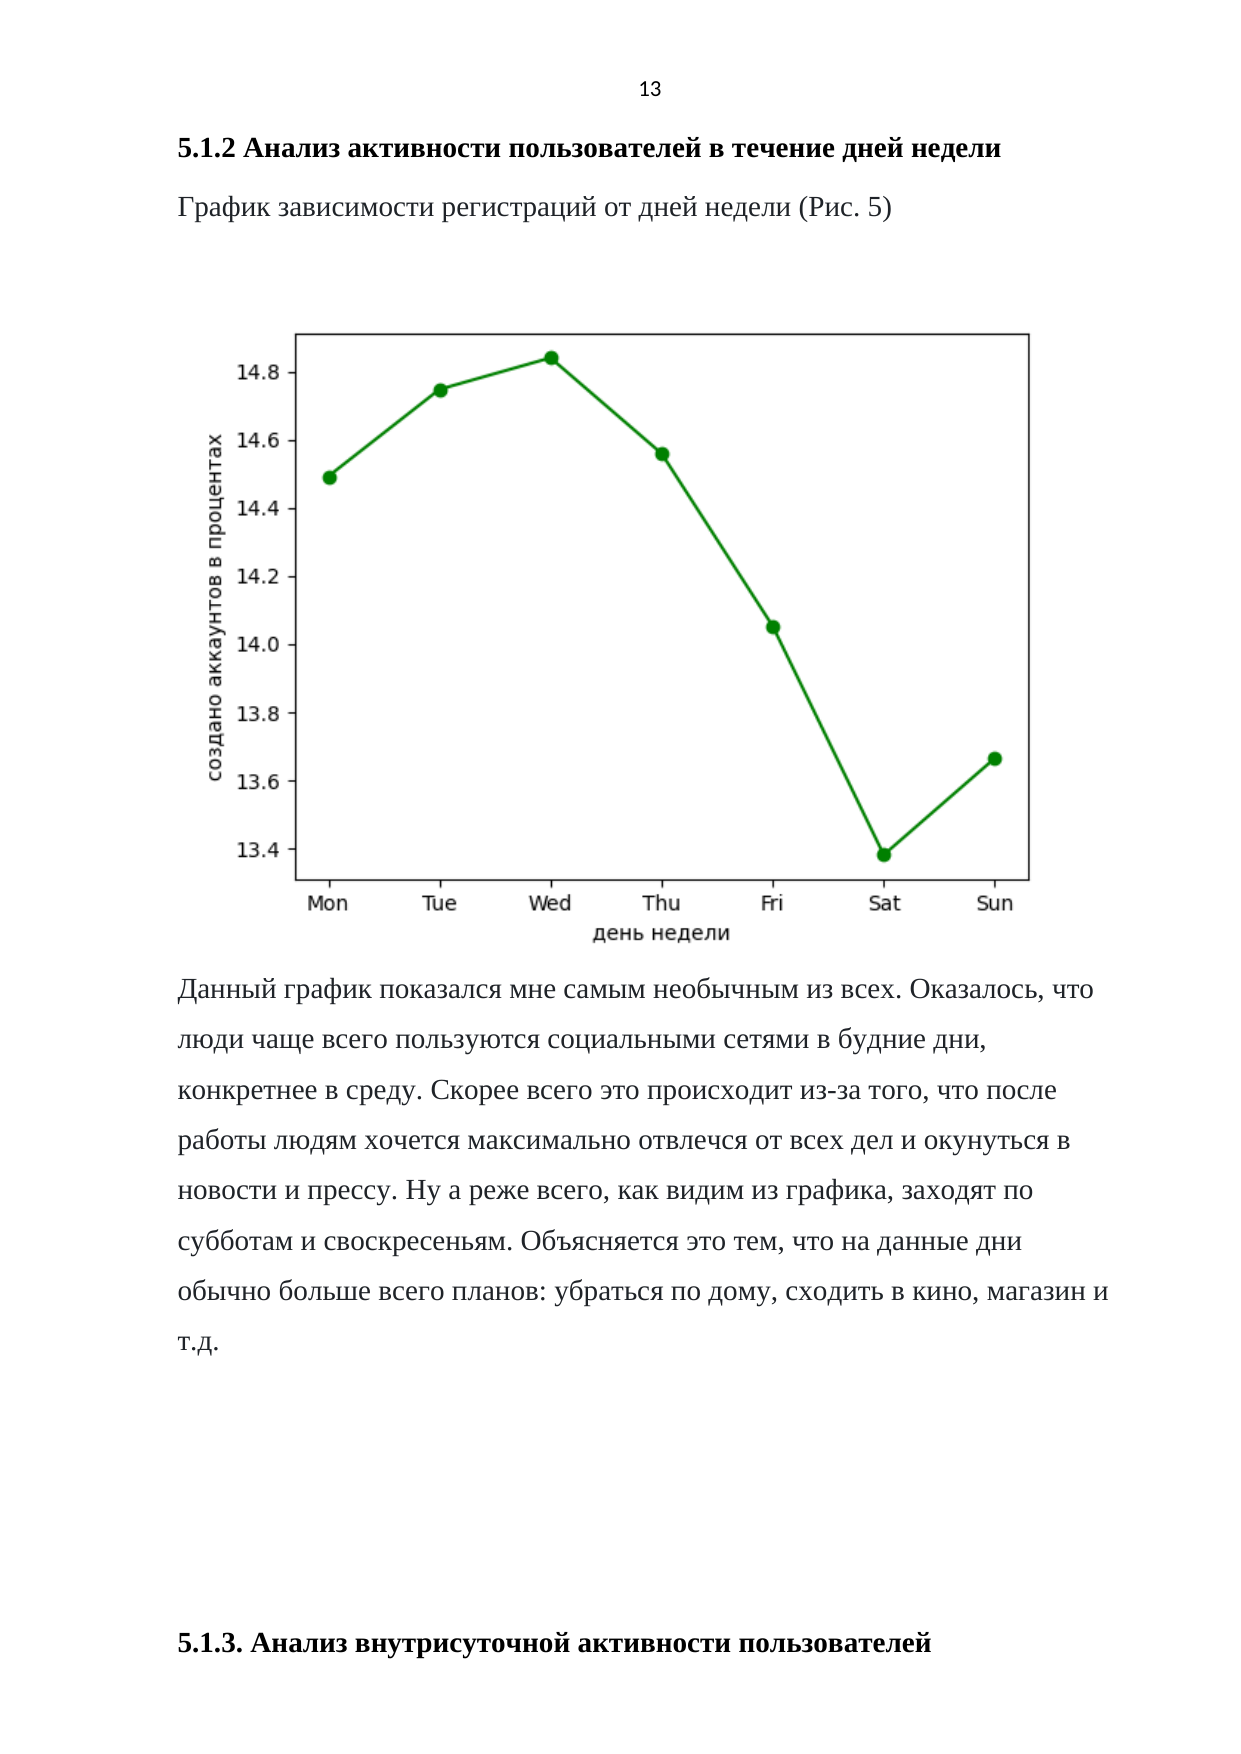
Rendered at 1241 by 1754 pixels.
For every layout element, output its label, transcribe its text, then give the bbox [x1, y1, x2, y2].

text Данный график показался мне самым необычным из всех. Оказалось, что люди чаще всего пользуются социальными сетями в будние дни, конкретнее в среду. Скорее всего это происходит из-за того, что после работы людям хочется максимально отвлечся от всех дел и окунуться в новости и прессу. Ну а реже всего, как видим из графика, заходят по субботам и своскресеньям. Объясняется это тем, что на данные дни обычно больше всего планов: убраться по дому, сходить в кино, магазин и т.д. [177, 971, 1122, 1357]
text 5.1.3. Анализ внутрисуточной активности пользователей [177, 1626, 1122, 1659]
text График зависимости регистраций от дней недели (Рис. 5) [177, 189, 1122, 223]
picture [177, 248, 1123, 958]
text 5.1.2 Анализ активности пользователей в течение дней недели [177, 130, 1122, 163]
